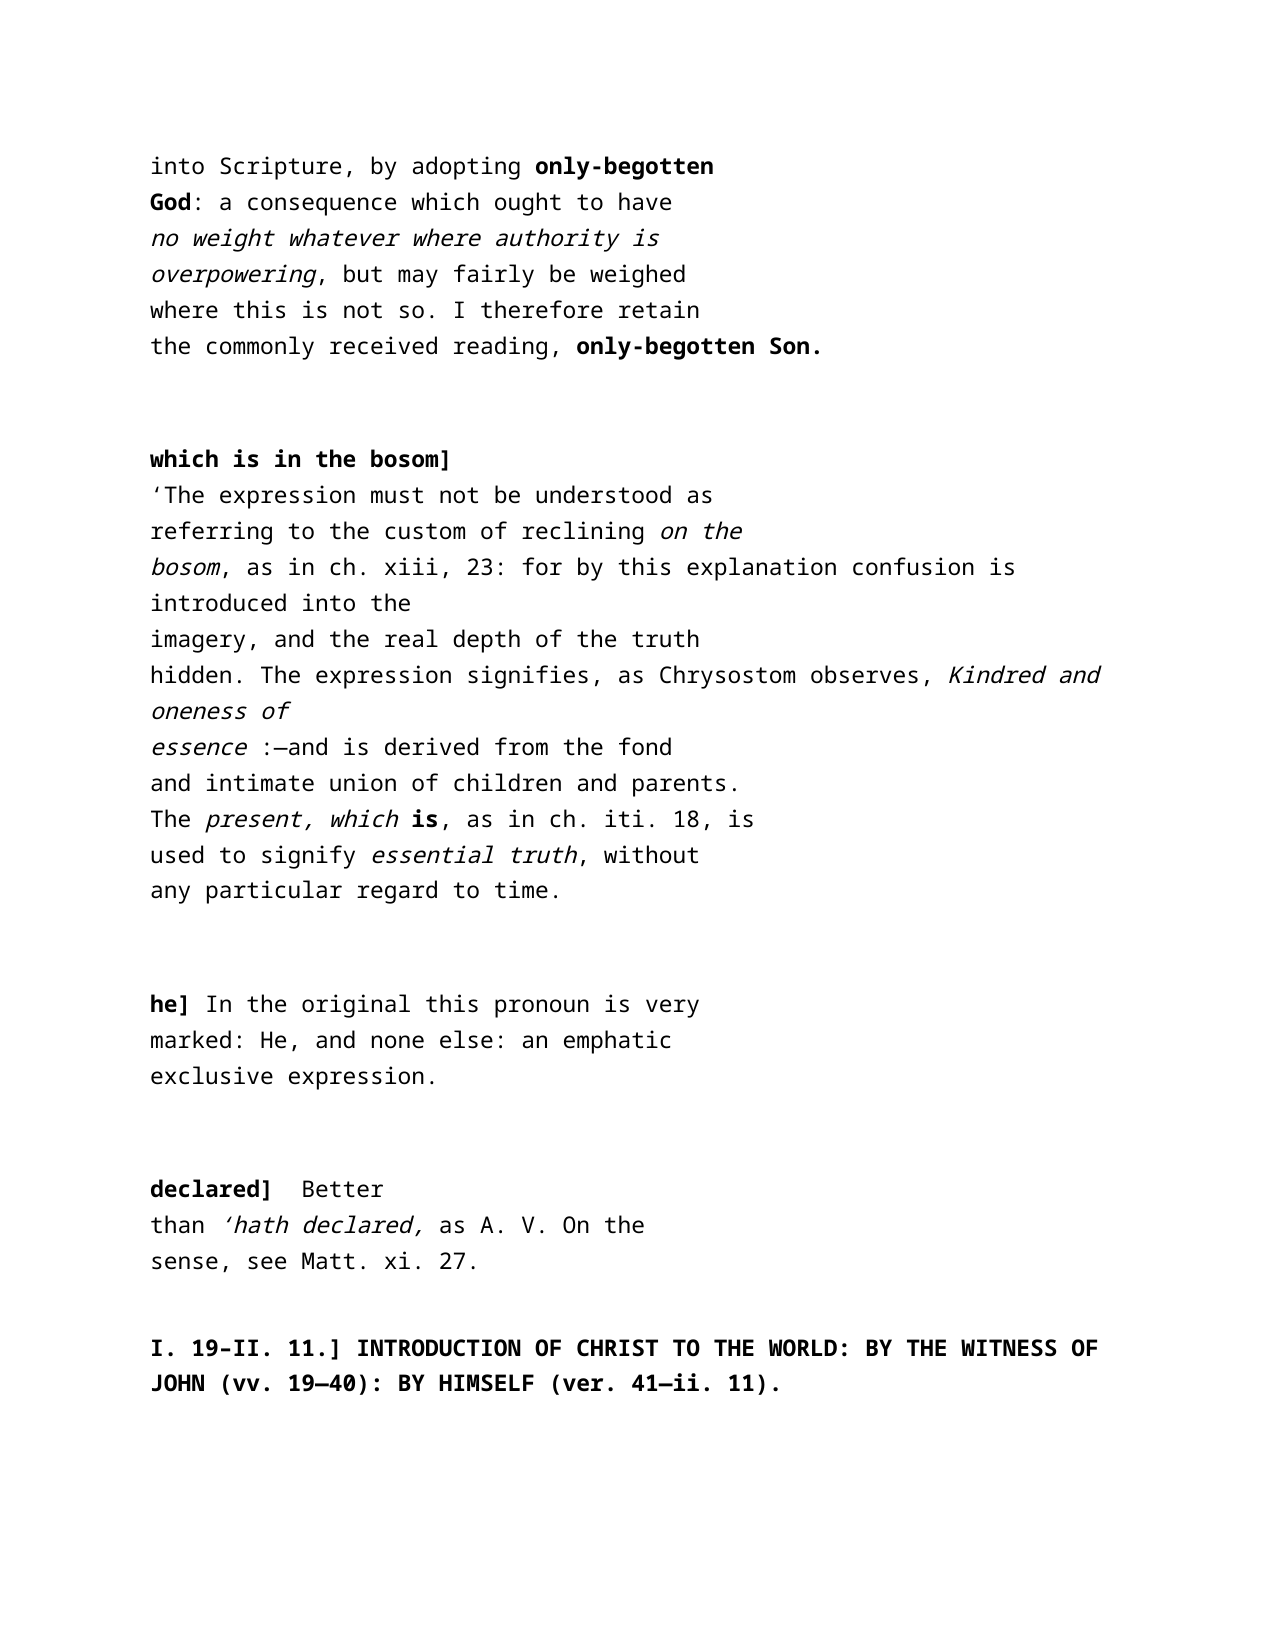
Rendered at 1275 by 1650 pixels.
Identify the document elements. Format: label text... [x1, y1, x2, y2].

text into Scripture, by adopting only-begotten God: a consequence which ought to have no weight whatever where authority is overpowering, but may fairly be weighed where this is not so. I therefore retain the commonly received reading, only-begotten Son. [150, 150, 1125, 361]
text I. 19–II. 11.] INTRODUCTION OF CHRIST TO THE WORLD: BY THE WITNESS OF JOHN (vv. 19—40): BY HIMSELF (ver. 41—ii. 11). [150, 1331, 1125, 1429]
text he] In the original this pronoun is very marked: He, and none else: an emphatic exclusive expression. [150, 988, 1125, 1091]
text which is in the bosom] ‘The expression must not be understood as referring to the custom of reclining on the bosom, as in ch. xiii, 23: for by this explanation confusion is introduced into the imagery, and the real depth of the truth hidden. The expression signifies, as Chrysostom observes, Kindred and oneness of essence :—and is derived from the fond and intimate union of children and parents. The present, which is, as in ch. iti. 18, is used to signify essential truth, without any particular regard to time. [150, 443, 1125, 906]
text declared] Better than ‘hath declared, as A. V. On the sense, see Matt. xi. 27. [150, 1173, 1125, 1307]
